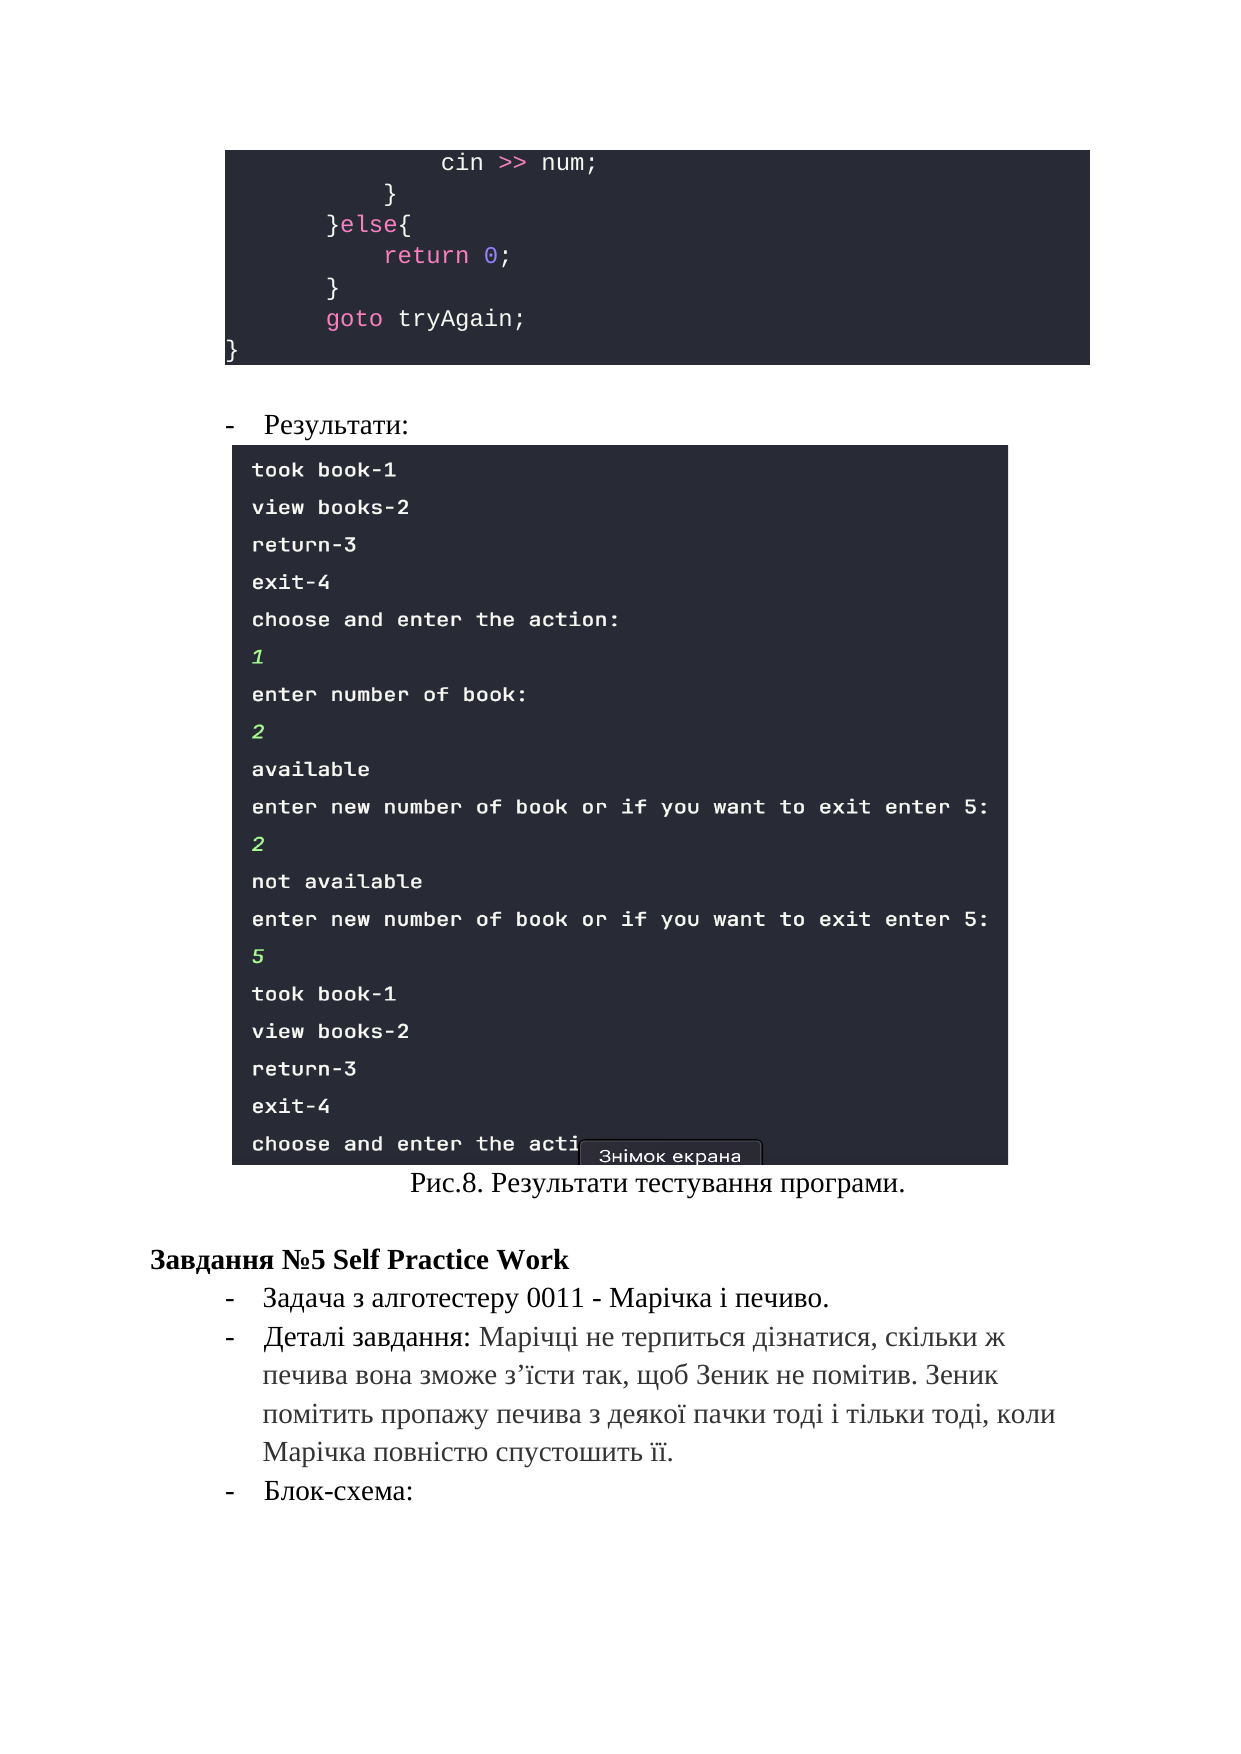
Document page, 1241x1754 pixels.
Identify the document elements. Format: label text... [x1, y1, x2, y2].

text - Деталі завдання: Марічці не терпиться дізнатися, скільки ж печива вона зможе з’їсти так, щоб Зеник не помітив. Зеник помітить пропажу печива з деякої пачки тоді і тільки тоді, коли Марічка повністю спустошить її. [225, 1319, 1090, 1468]
text Рис.8. Результати тестування програми. [225, 1165, 1090, 1198]
text cin >> num; [225, 150, 1090, 177]
picture [232, 445, 1009, 1165]
text - Блок-схема: [225, 1473, 1090, 1507]
text Завдання №5 Self Practice Work [150, 1242, 1090, 1275]
text } [225, 181, 1090, 208]
text - Результати: [225, 407, 1090, 441]
text }else{ [225, 212, 1090, 240]
text - Задача з алготестеру 0011 - Марічка і печиво. [225, 1280, 1090, 1314]
text goto tryAgain; [225, 306, 1090, 333]
text } [225, 337, 1090, 365]
text } [225, 275, 1090, 302]
text return 0; [225, 244, 1090, 271]
